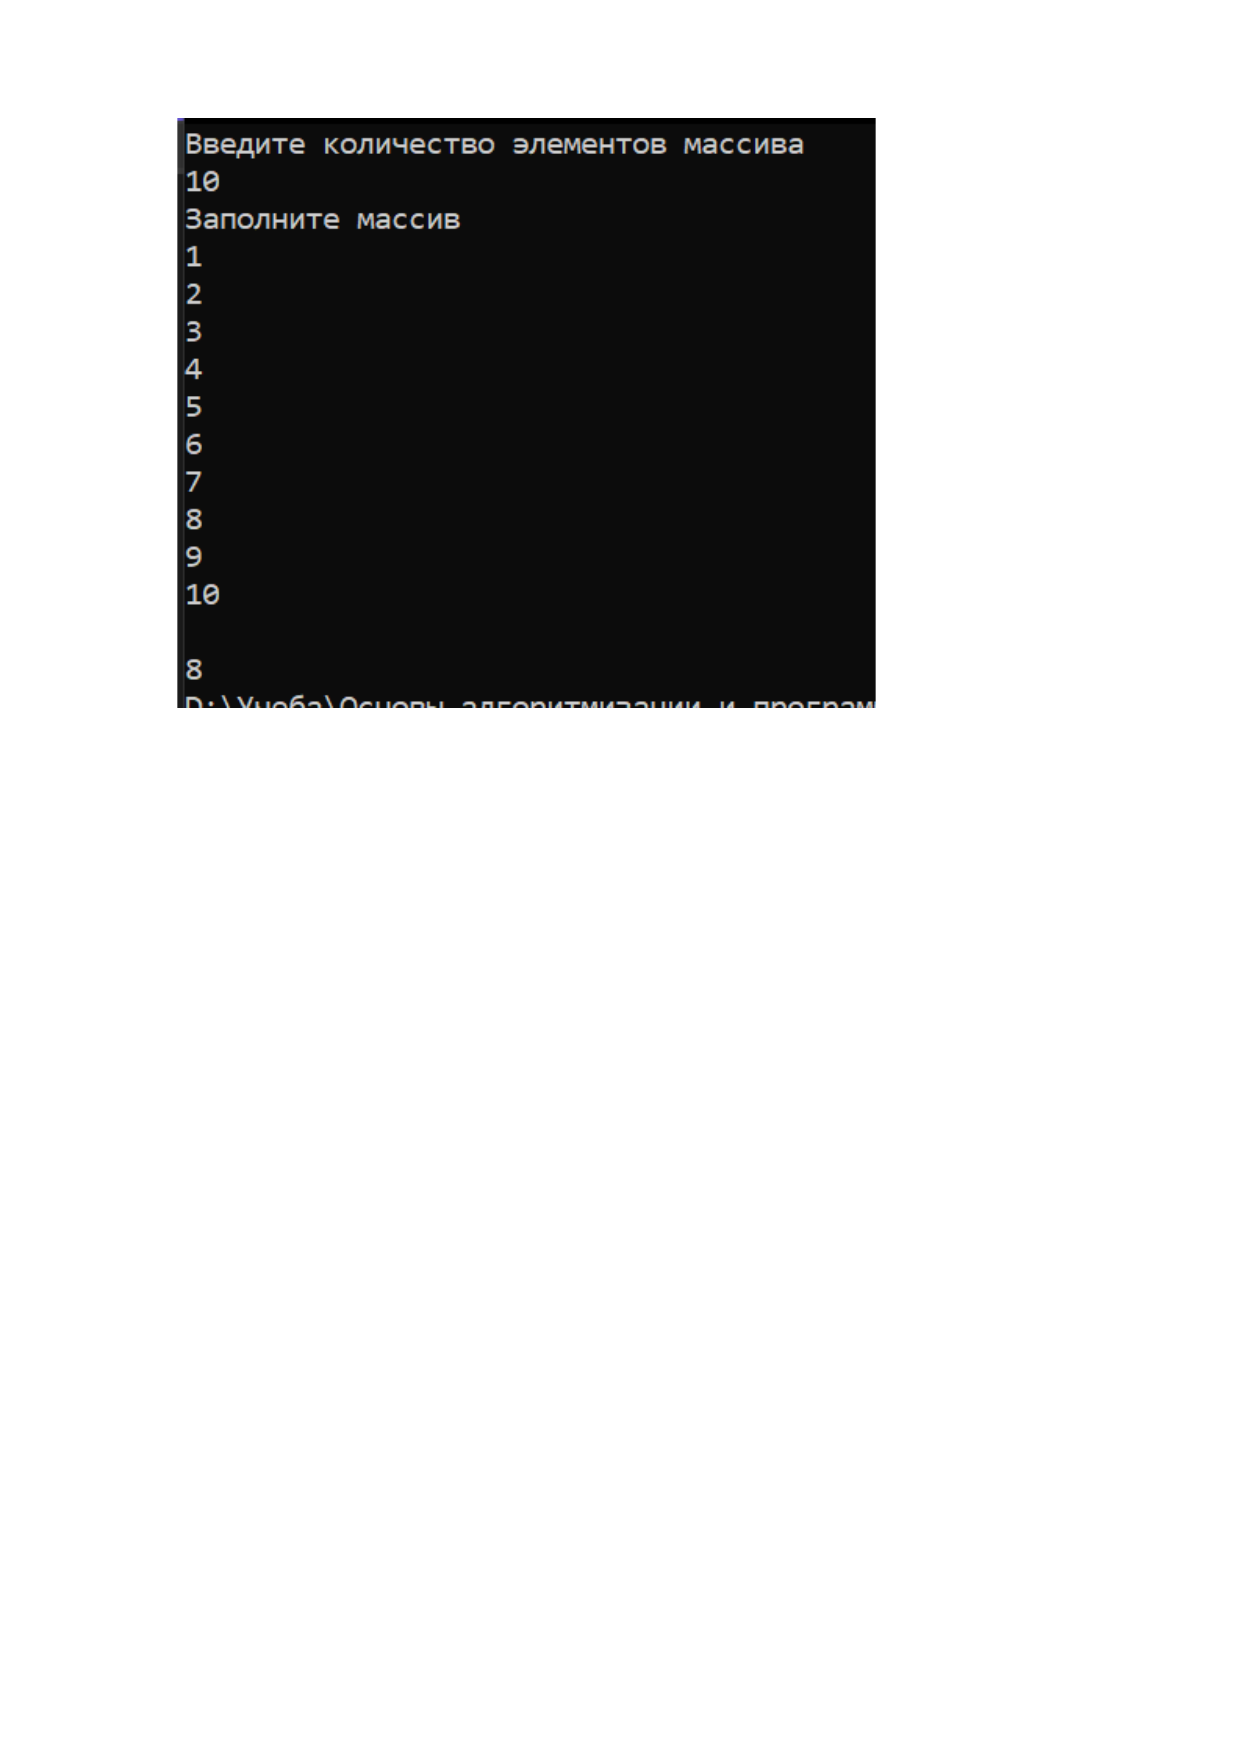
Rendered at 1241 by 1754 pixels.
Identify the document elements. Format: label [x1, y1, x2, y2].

picture [177, 118, 876, 708]
